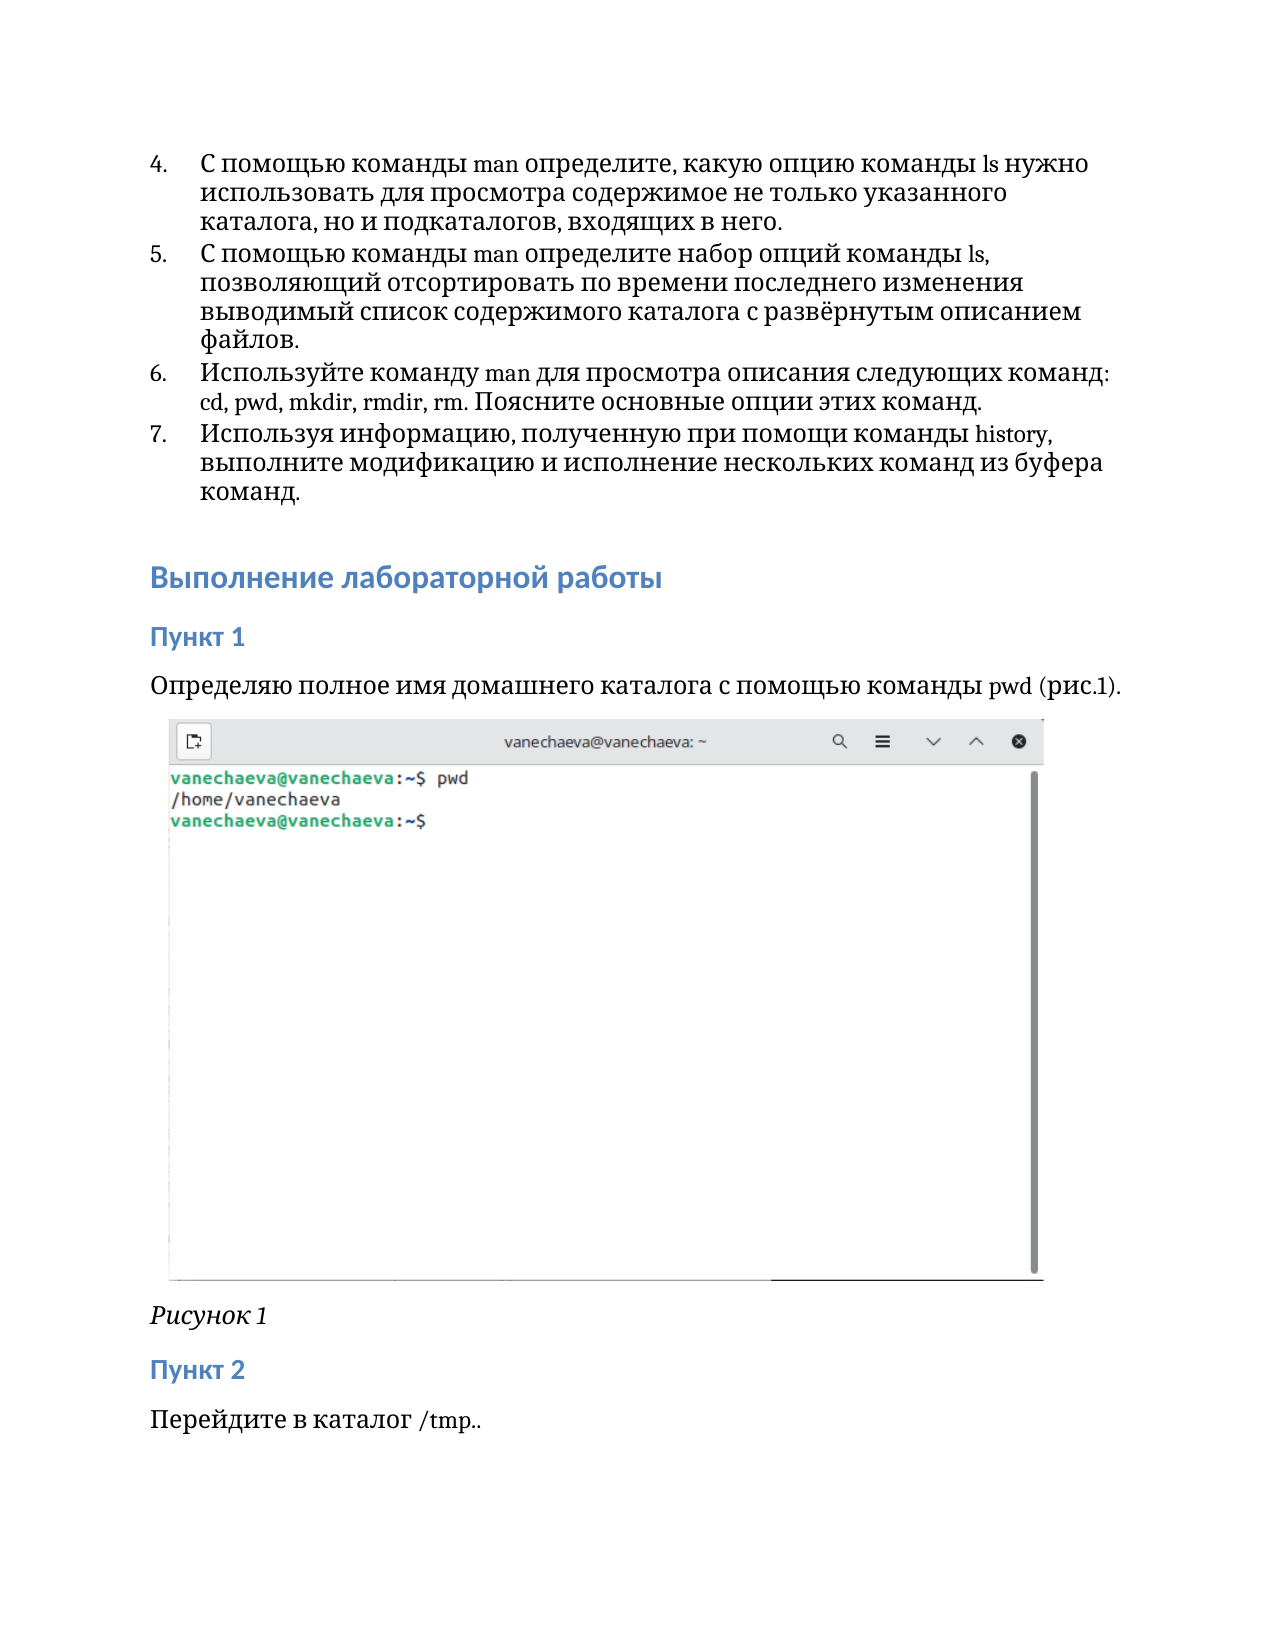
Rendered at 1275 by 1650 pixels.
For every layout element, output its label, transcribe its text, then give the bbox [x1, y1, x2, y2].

list С помощью команды man определите, какую опцию команды ls нужно использовать для просмотра содержимое не только указанного каталога, но и подкаталогов, входящих в него. [150, 150, 1125, 236]
subtitle Пункт 2 [150, 1351, 1125, 1387]
subtitle Выполнение лабораторной работы [150, 556, 1125, 597]
subtitle Пункт 1 [150, 618, 1125, 653]
list С помощью команды man определите набор опций команды ls, позволяющий отсортировать по времени последнего изменения выводимый список содержимого каталога с развёрнутым описанием файлов. [150, 240, 1125, 355]
list Используя информацию, полученную при помощи команды history, выполните модификацию и исполнение нескольких команд из буфера команд. [150, 420, 1125, 506]
list Используйте команду man для просмотра описания следующих команд: cd, pwd, mkdir, rmdir, rm. Поясните основные опции этих команд. [150, 359, 1125, 416]
text Рисунок 1 [150, 1302, 1125, 1331]
text Перейдите в каталог /tmp.. [150, 1406, 1125, 1434]
text Определяю полное имя домашнего каталога с помощью команды pwd (рис.1). [150, 672, 1125, 701]
picture [168, 719, 1044, 1281]
